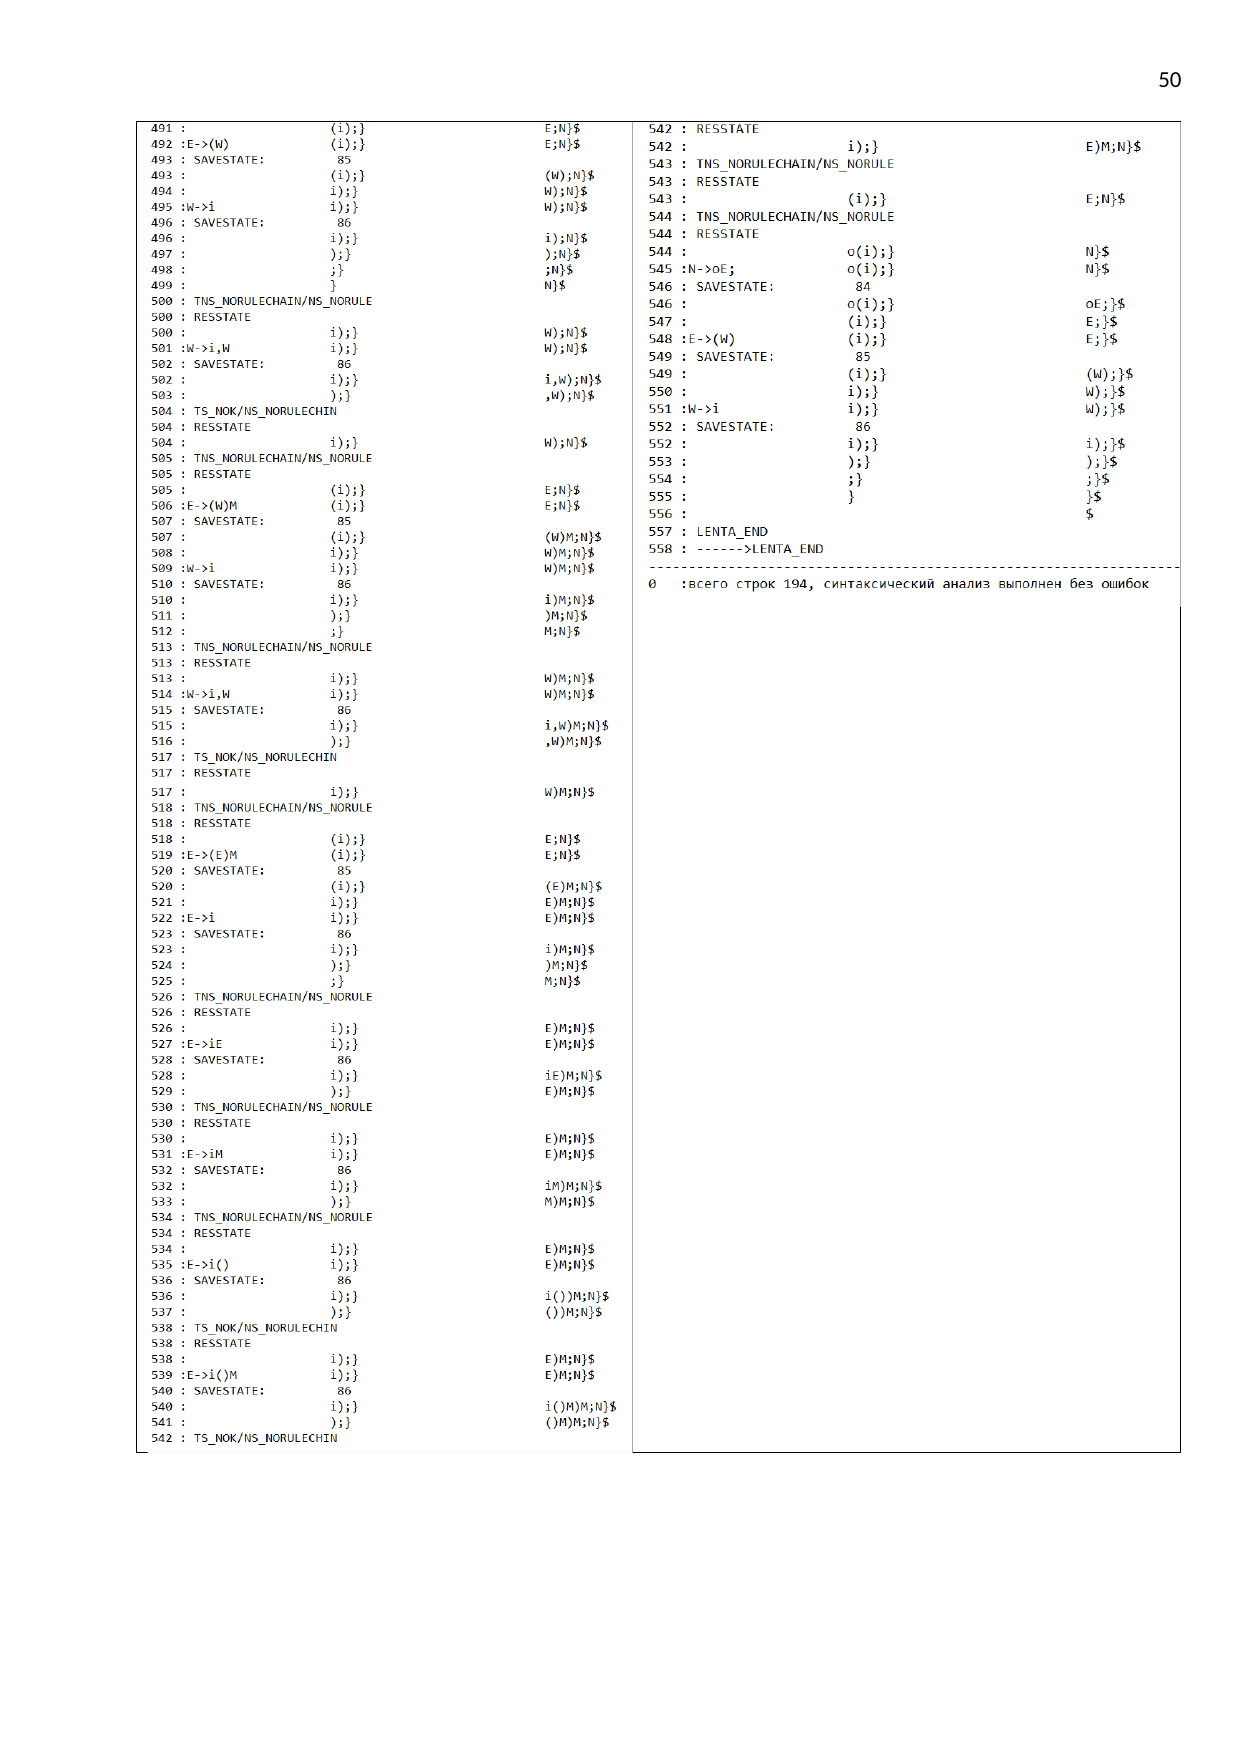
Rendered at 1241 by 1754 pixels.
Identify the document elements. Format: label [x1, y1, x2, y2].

table_cell [137, 122, 147, 1452]
table_cell [633, 122, 1180, 1452]
picture [147, 122, 633, 1453]
picture [644, 122, 1181, 607]
